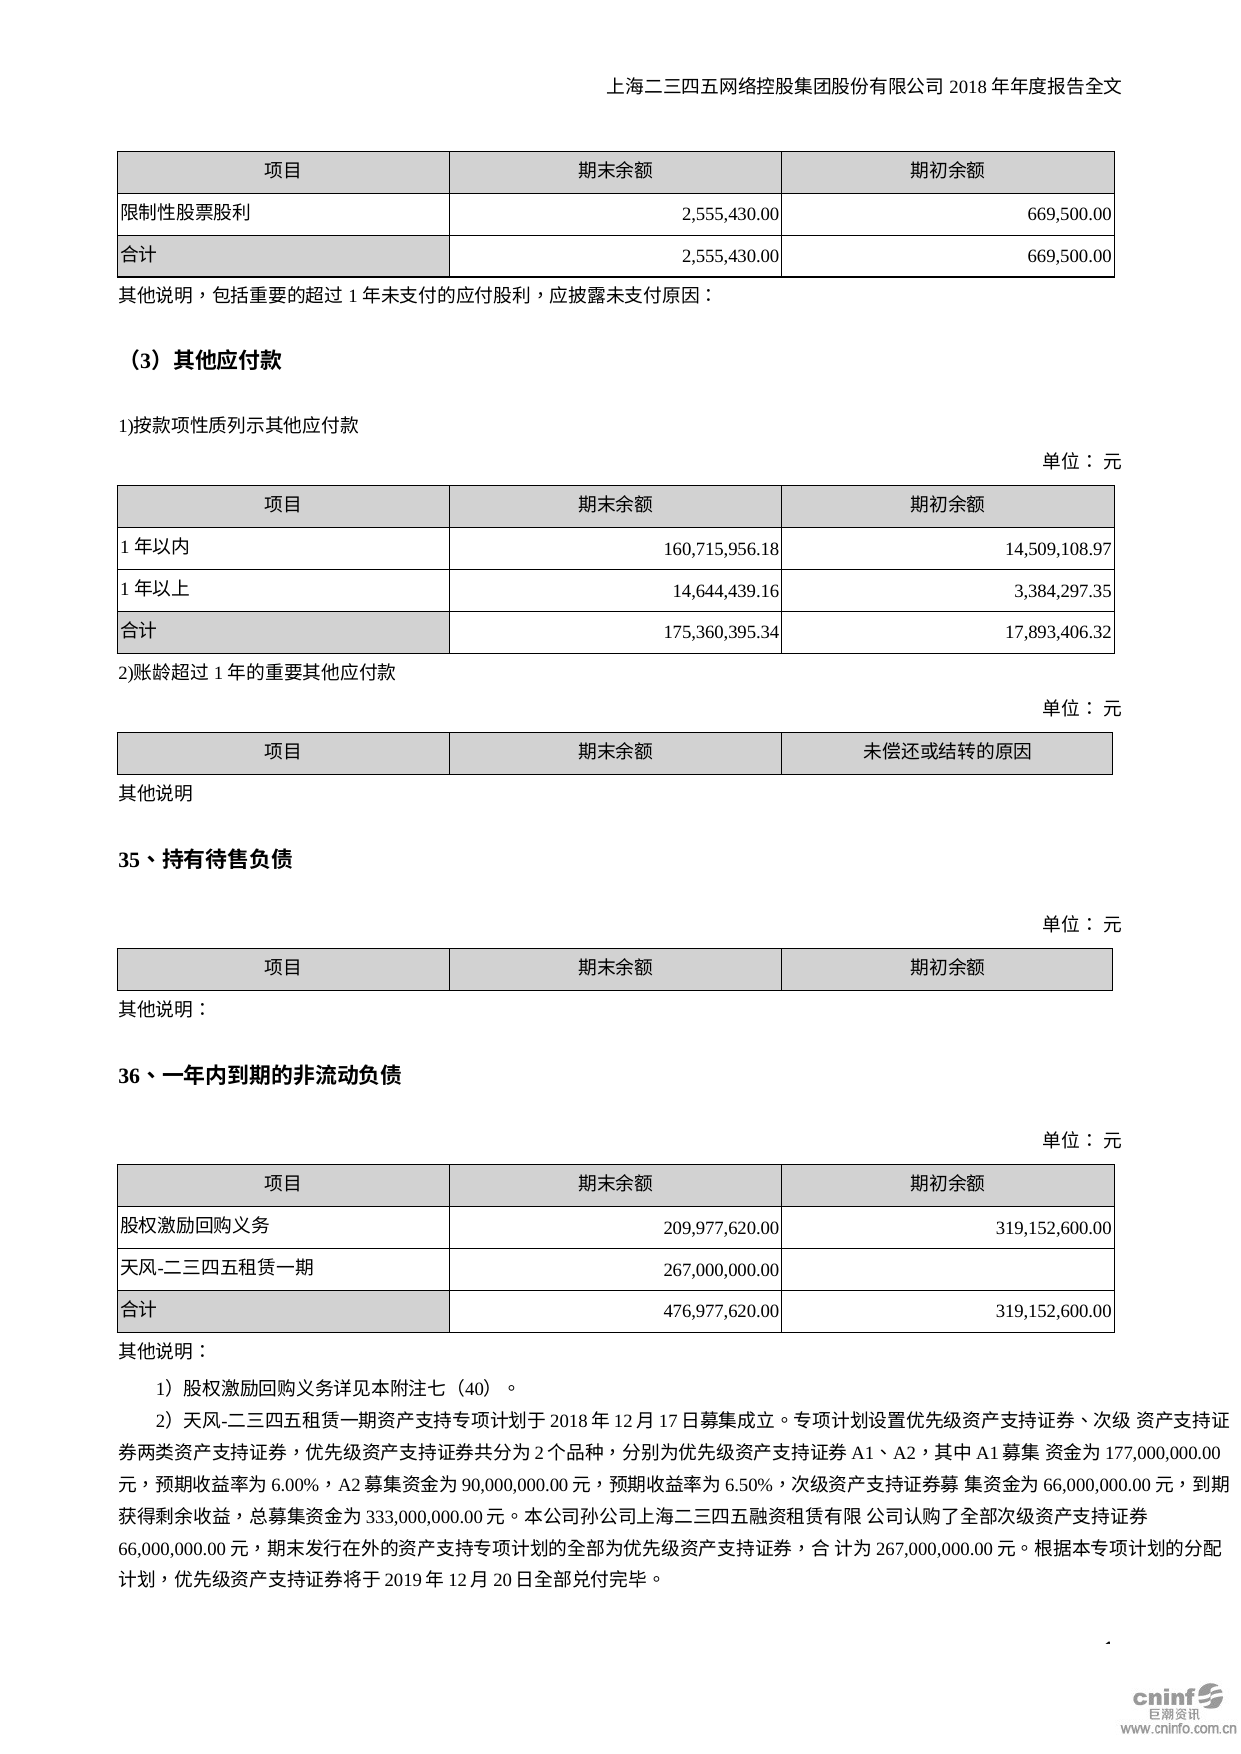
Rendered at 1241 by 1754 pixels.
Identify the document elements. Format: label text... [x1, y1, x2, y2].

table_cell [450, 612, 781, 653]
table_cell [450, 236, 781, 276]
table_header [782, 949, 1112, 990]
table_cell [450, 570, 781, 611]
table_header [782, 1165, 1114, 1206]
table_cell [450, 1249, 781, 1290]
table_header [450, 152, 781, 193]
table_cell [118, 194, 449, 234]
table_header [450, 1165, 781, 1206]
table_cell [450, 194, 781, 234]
text 单位： 元 [118, 911, 1122, 937]
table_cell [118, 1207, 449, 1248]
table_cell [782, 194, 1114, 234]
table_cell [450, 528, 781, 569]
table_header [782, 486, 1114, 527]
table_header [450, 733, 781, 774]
text 单位： 元 [118, 448, 1122, 474]
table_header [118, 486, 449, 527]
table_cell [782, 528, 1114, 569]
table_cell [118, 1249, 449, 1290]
text 1)按款项性质列示其他应付款 [118, 412, 1240, 438]
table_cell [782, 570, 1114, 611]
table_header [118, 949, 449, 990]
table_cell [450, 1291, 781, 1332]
text 2)账龄超过 1 年的重要其他应付款 [118, 659, 1240, 684]
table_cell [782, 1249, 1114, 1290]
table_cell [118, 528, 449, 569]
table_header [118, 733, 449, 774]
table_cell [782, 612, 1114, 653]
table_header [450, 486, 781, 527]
text 单位： 元 [118, 695, 1122, 721]
text 其他说明： [118, 1338, 1240, 1363]
text 1）股权激励回购义务详见本附注七（40）。 [156, 1375, 1240, 1401]
text 其他说明，包括重要的超过 1 年未支付的应付股利，应披露未支付原因： [118, 283, 1240, 308]
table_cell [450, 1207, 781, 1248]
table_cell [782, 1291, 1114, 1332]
text 单位： 元 [118, 1127, 1122, 1153]
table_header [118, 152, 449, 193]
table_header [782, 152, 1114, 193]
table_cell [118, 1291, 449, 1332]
subtitle 35、持有待售负债 [118, 844, 1240, 874]
picture [1115, 1680, 1240, 1737]
text 2）天风-二三四五租赁一期资产支持专项计划于2018年12月17日募集成立。专项计划设置优先级资产支持证券、次级 资产支持证券两类资产支持证券，优先级资产支持证券共分为2个品种，分别为优先级资产支持证券A1、A2，其中A1募集 资金为177,000,000.00元，预期收益率为6.00%，A2募集资金为90,000,000.00元，预期收益率为6.50%，次级资产支持证券募 集资金为66,000,000.00元，到期获得剩余收益，总募集资金为333,000,000.00元。本公司孙公司上海二三四五融资租赁有限 公司认购了全部次级资产支持证券66,000,000.00元，期末发行在外的资产支持专项计划的全部为优先级资产支持证券，合 计为267,000,000.00元。根据本专项计划的分配计划，优先级资产支持证券将于2019年12月20日全部兑付完毕。 [118, 1407, 1240, 1592]
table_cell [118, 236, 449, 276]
subtitle 36、一年内到期的非流动负债 [118, 1060, 1240, 1090]
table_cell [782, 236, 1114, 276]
text 其他说明： [118, 996, 1240, 1022]
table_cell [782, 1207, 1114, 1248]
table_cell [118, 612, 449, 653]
text 其他说明 [118, 780, 1240, 806]
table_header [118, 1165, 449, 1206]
subtitle （3）其他应付款 [118, 345, 1240, 374]
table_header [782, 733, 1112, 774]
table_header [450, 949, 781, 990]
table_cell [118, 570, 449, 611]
